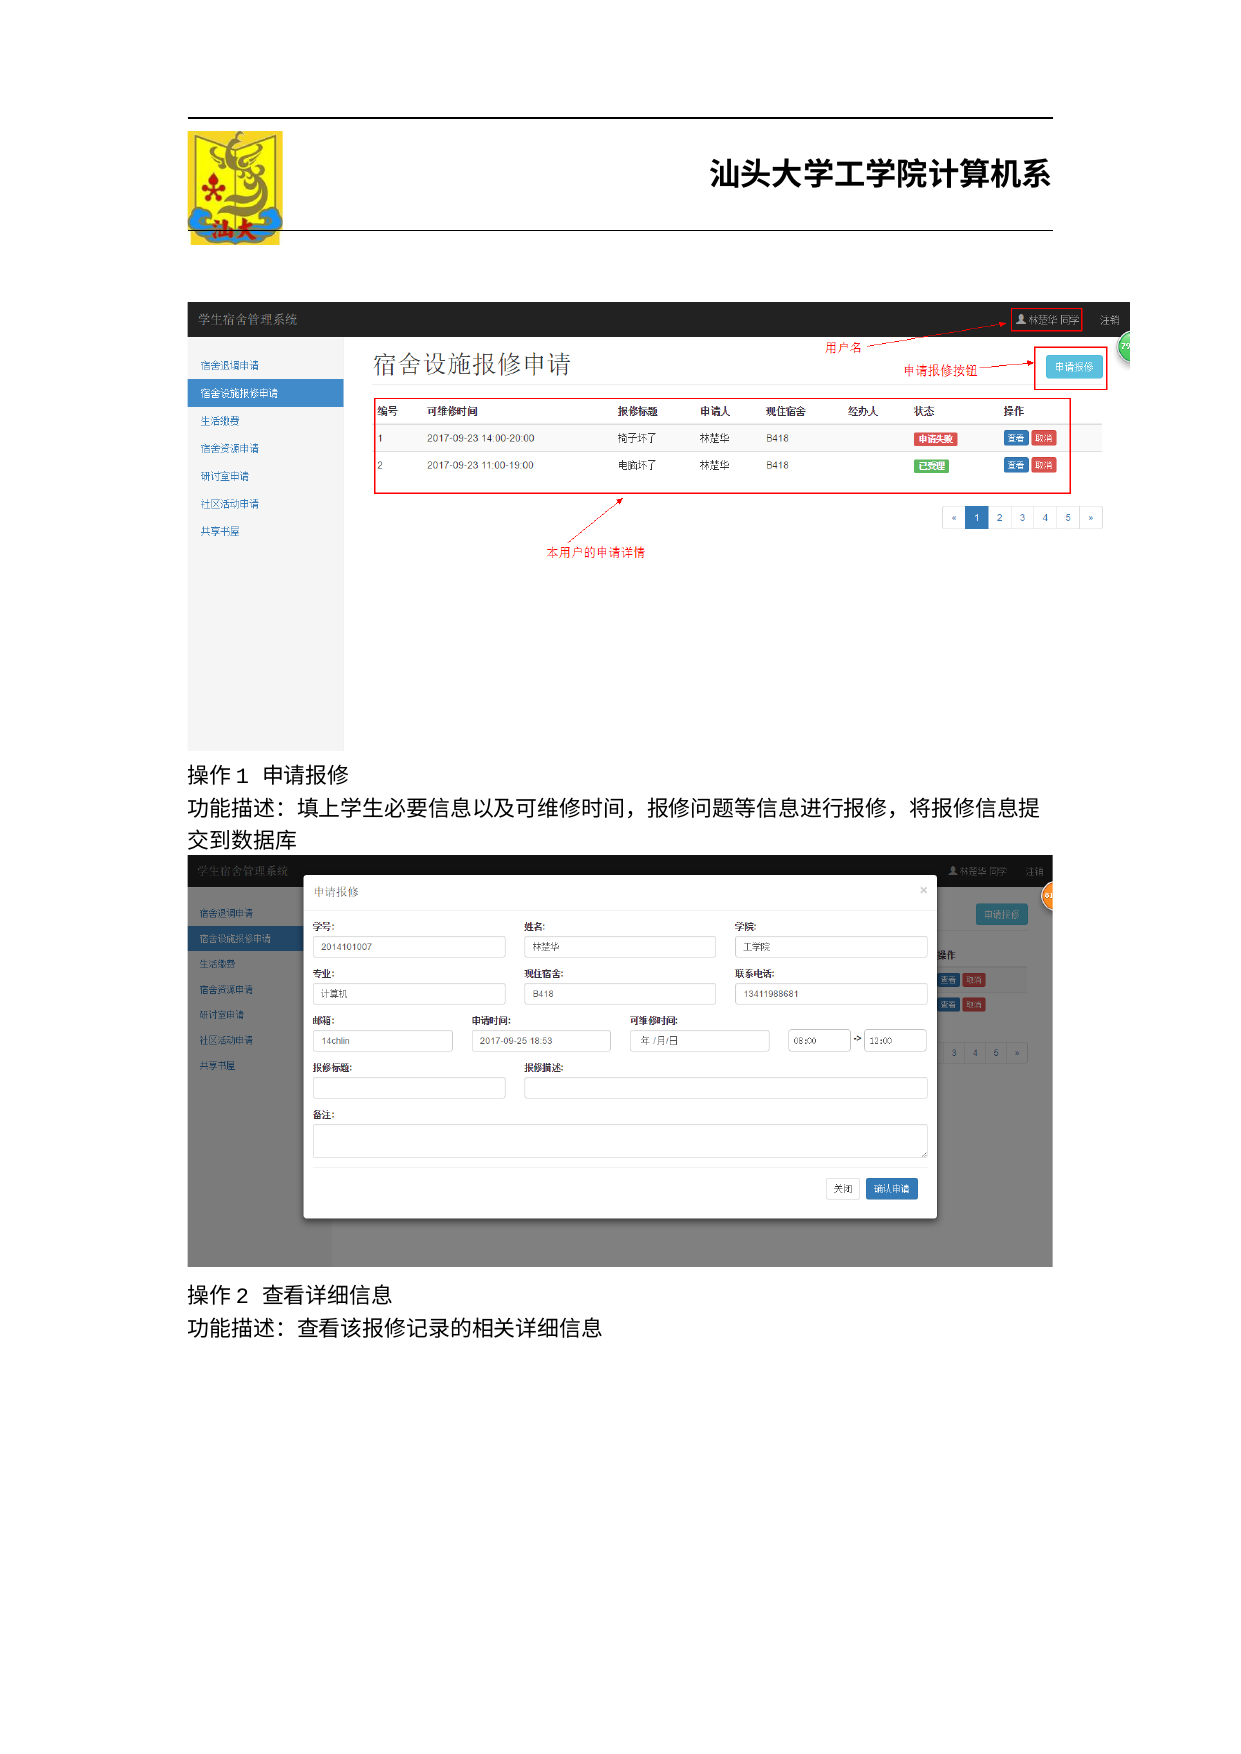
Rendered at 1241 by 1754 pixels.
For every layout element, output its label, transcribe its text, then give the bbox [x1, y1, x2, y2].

picture [187, 302, 1130, 751]
text 操作2 查看详细信息 [187, 1278, 1053, 1310]
text 操作1 申请报修 [187, 758, 1053, 790]
picture [187, 131, 283, 245]
text 功能描述：填上学生必要信息以及可维修时间，报修问题等信息进行报修，将报修信息提交到数据库 [187, 790, 1053, 855]
picture [187, 855, 1053, 1267]
text 功能描述：查看该报修记录的相关详细信息 [187, 1310, 1053, 1343]
